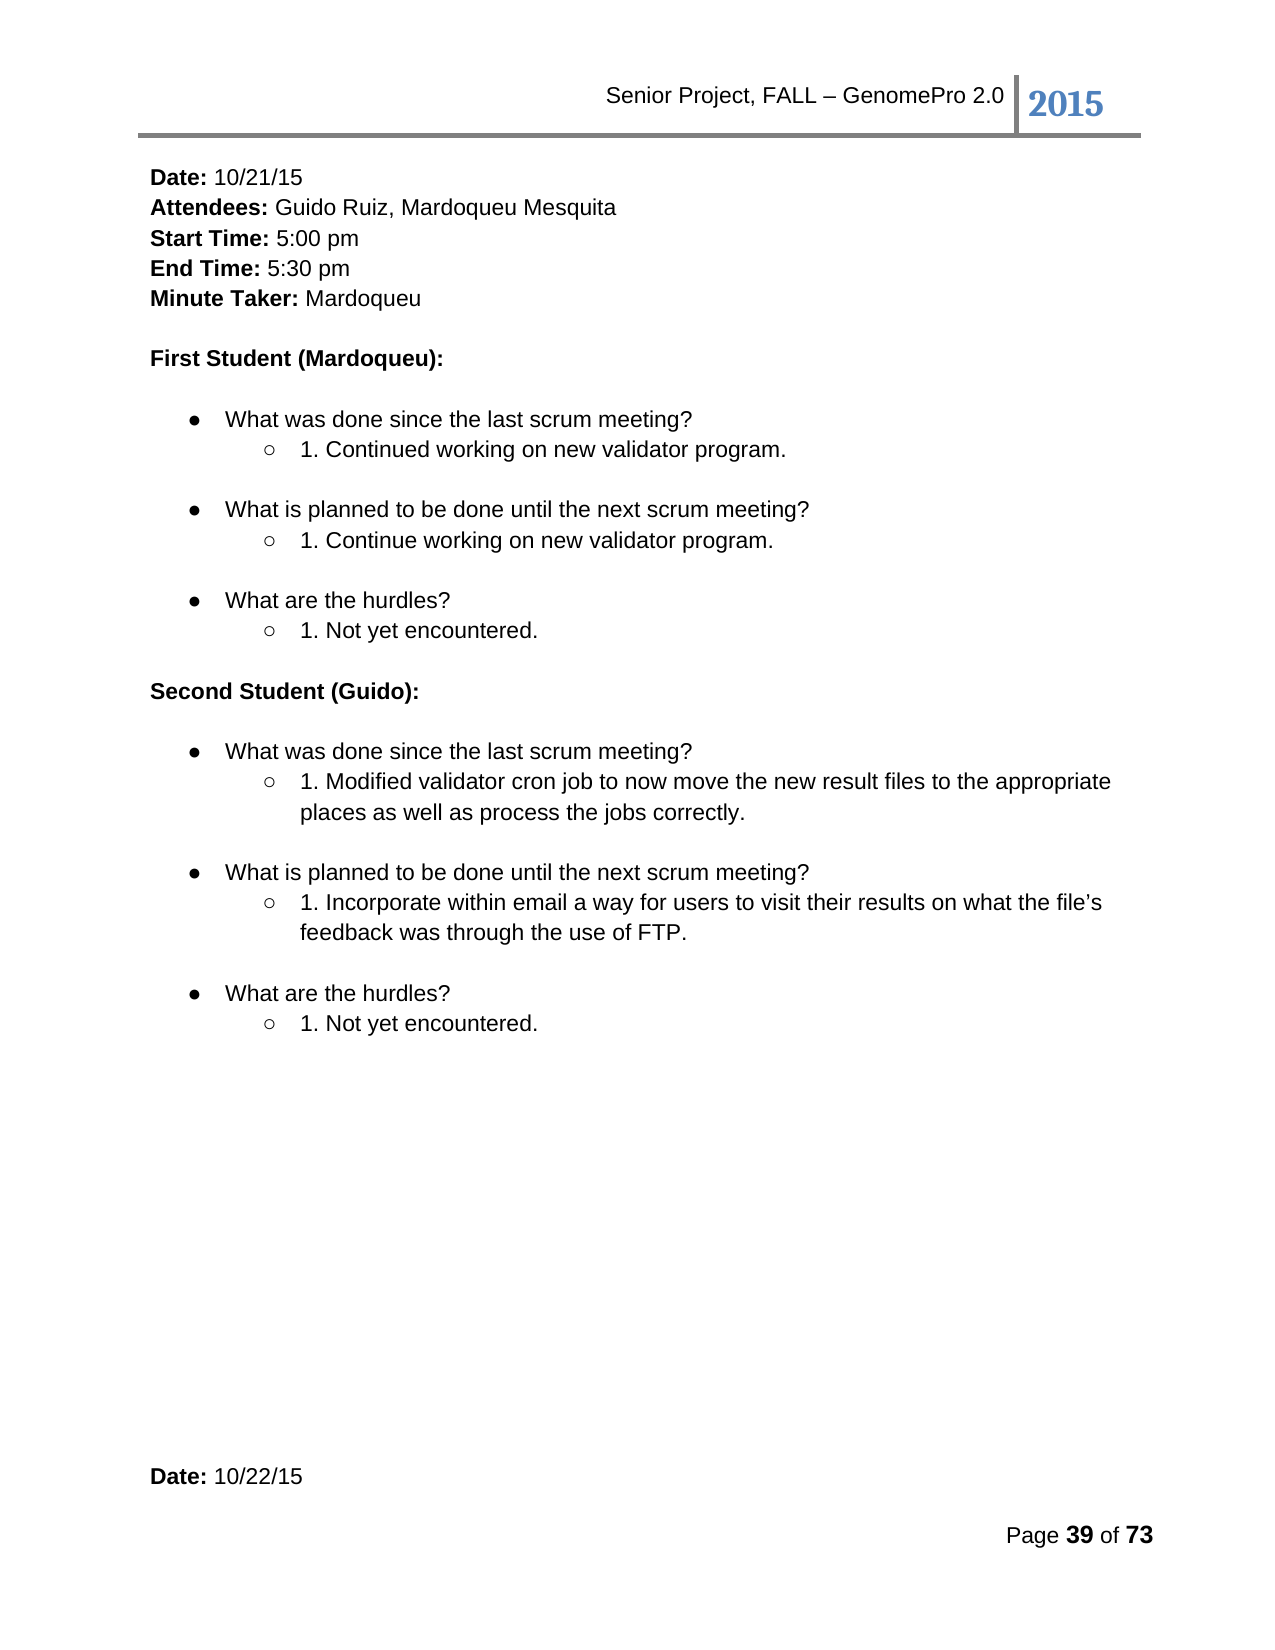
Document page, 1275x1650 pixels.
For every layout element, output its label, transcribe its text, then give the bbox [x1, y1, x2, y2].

list 1. Continue working on new validator program. [262, 527, 1153, 583]
text Date: 10/22/15 [150, 1463, 1153, 1489]
text Date: 10/21/15 [150, 164, 1153, 191]
list 1. Continued working on new validator program. [262, 436, 1153, 493]
list What was done since the last scrum meeting? [187, 738, 1153, 764]
list What are the hurdles? [187, 587, 1153, 613]
list 1. Not yet encountered. [262, 617, 1153, 644]
text Second Student (Guido): [150, 678, 1153, 734]
list What is planned to be done until the next scrum meeting? [187, 859, 1153, 885]
list 1. Not yet encountered. [262, 1010, 1153, 1036]
text First Student (Mardoqueu): [150, 345, 1153, 402]
text Minute Taker: Mardoqueu [150, 285, 1153, 311]
text Start Time: 5:00 pm [150, 224, 1153, 251]
text End Time: 5:30 pm [150, 255, 1153, 281]
text Attendees: Guido Ruiz, Mardoqueu Mesquita [150, 194, 1153, 221]
list What was done since the last scrum meeting? [187, 406, 1153, 432]
list 1. Incorporate within email a way for users to visit their results on what the file’s feedback was through the use of FTP. [262, 889, 1153, 976]
list What is planned to be done until the next scrum meeting? [187, 496, 1153, 523]
list 1. Modified validator cron job to now move the new result files to the appropriate places as well as process the jobs correctly. [262, 768, 1153, 855]
list What are the hurdles? [187, 980, 1153, 1006]
